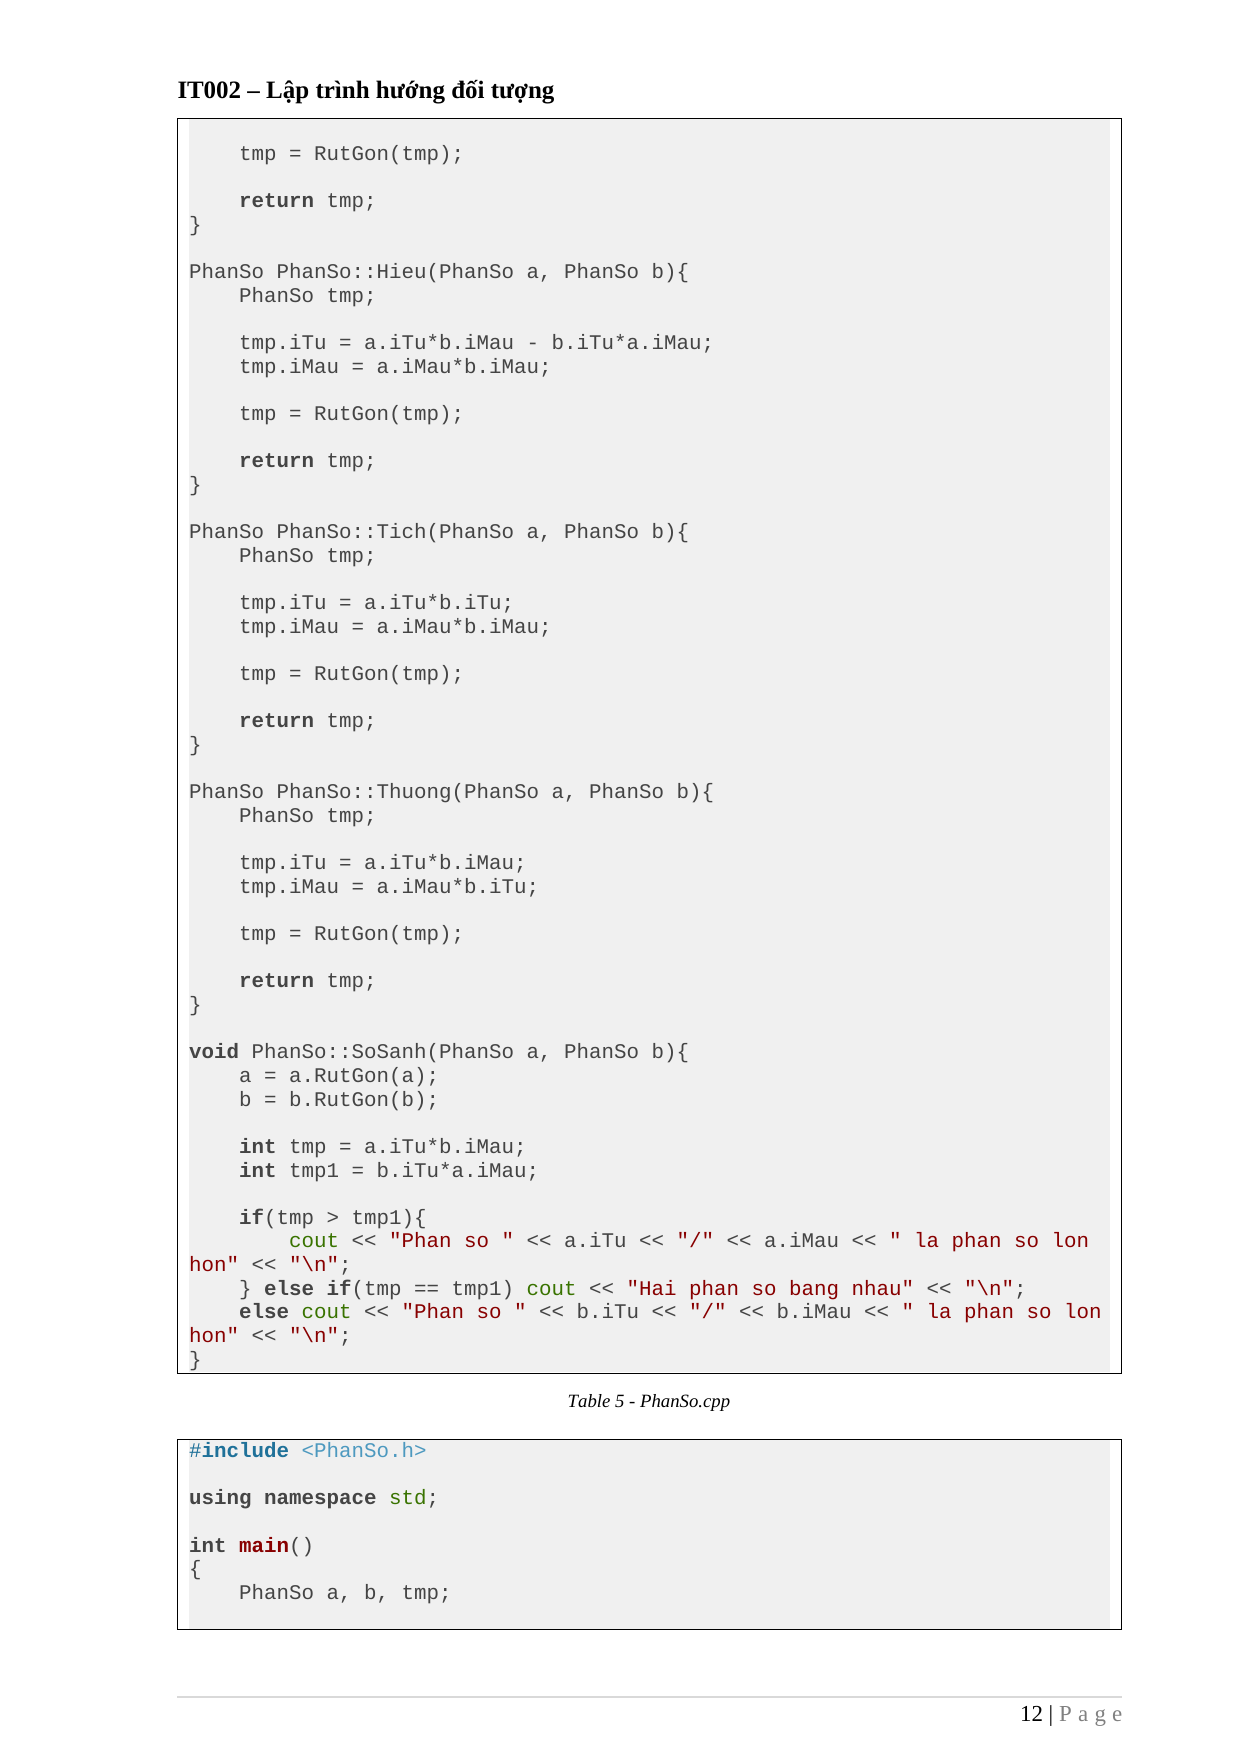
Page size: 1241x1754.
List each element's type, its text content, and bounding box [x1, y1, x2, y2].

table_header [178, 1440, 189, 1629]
text Table 5 - PhanSo.cpp [177, 1390, 1122, 1412]
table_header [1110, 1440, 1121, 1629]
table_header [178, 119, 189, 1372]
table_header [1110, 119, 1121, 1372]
